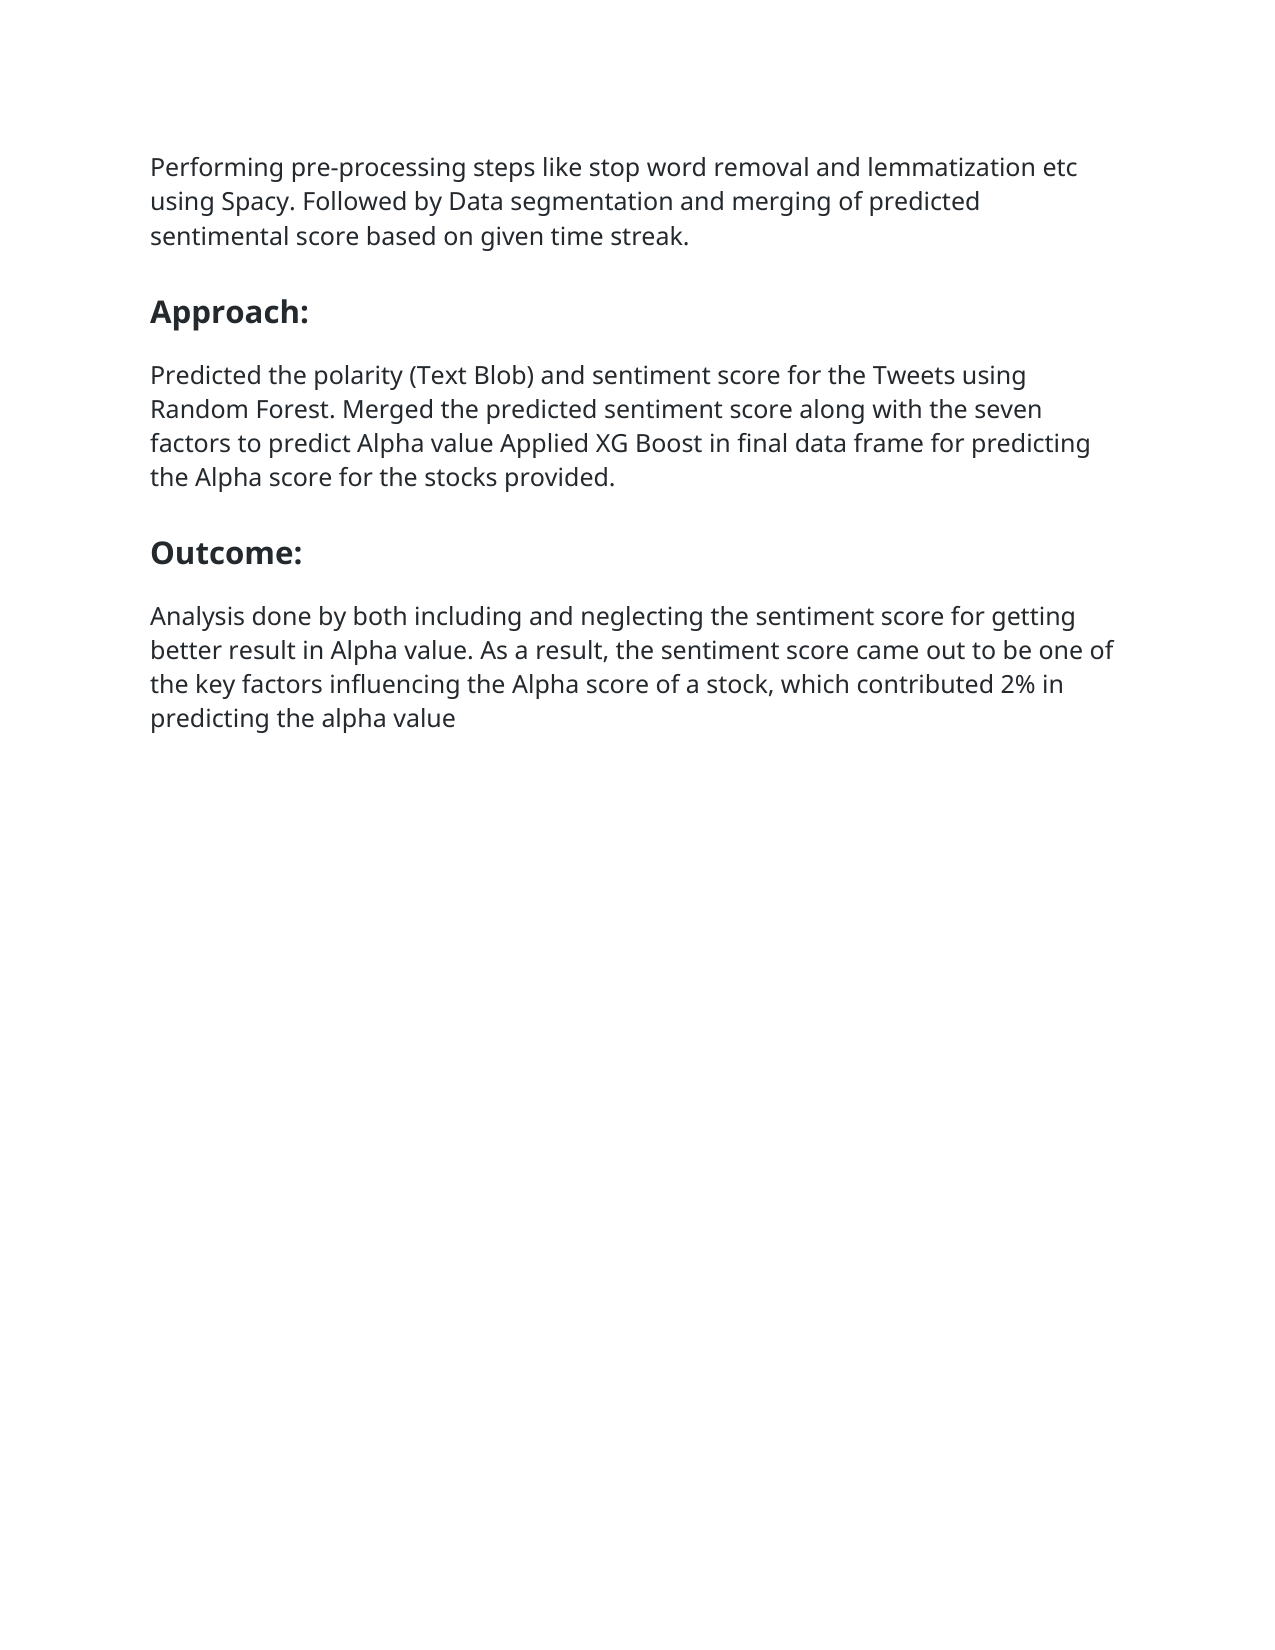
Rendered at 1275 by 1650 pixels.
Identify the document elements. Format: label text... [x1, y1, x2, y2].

text Predicted the polarity (Text Blob) and sentiment score for the Tweets using Random Forest. Merged the predicted sentiment score along with the seven factors to predict Alpha value Applied XG Boost in final data frame for predicting the Alpha score for the stocks provided. [150, 357, 1125, 493]
text Outcome: [150, 531, 1125, 574]
text Approach: [150, 290, 1125, 332]
text Performing pre-processing steps like stop word removal and lemmatization etc using Spacy. Followed by Data segmentation and merging of predicted sentimental score based on given time streak. [150, 150, 1125, 252]
text Analysis done by both including and neglecting the sentiment score for getting better result in Alpha value. As a result, the sentiment score came out to be one of the key factors influencing the Alpha score of a stock, which contributed 2% in predicting the alpha value [150, 599, 1125, 735]
